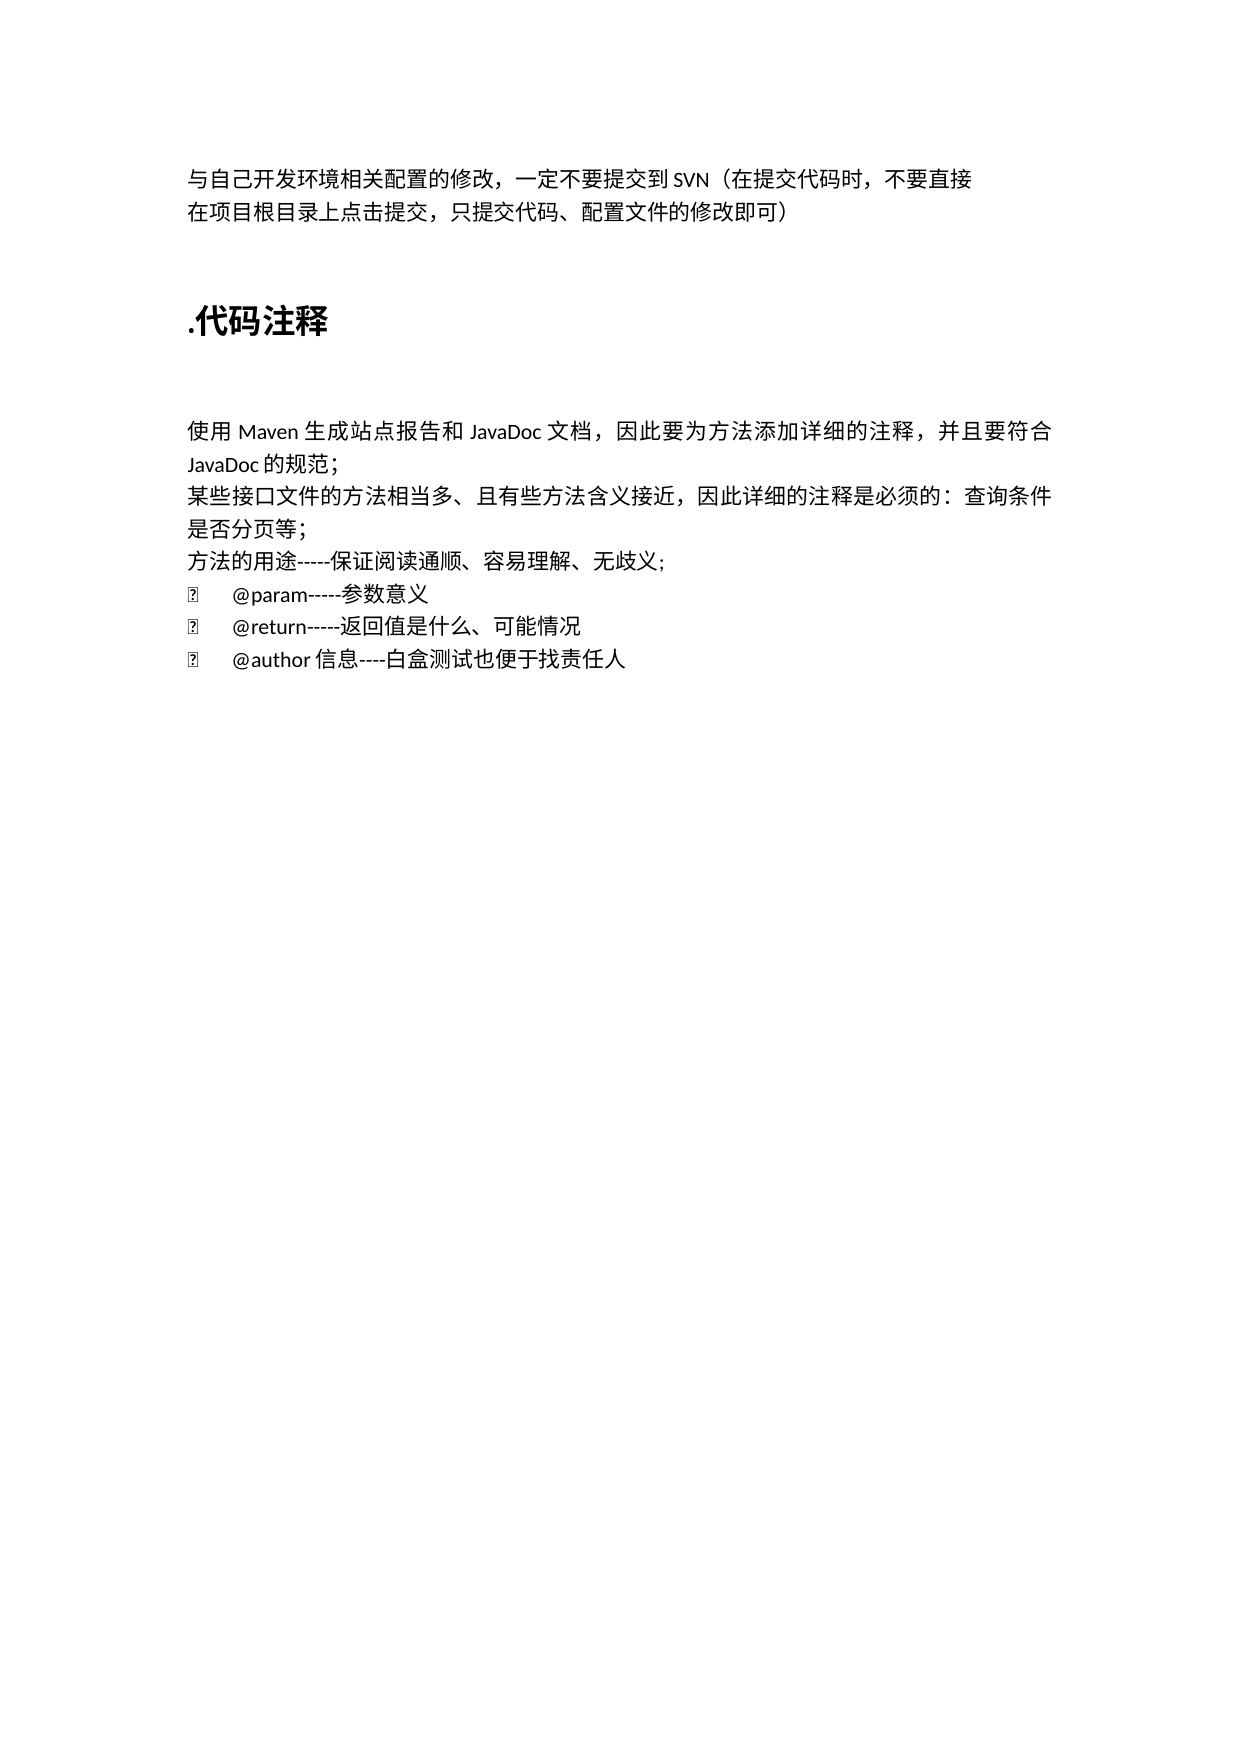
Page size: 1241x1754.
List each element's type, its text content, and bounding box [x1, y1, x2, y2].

text  @author信息----白盒测试也便于找责任人 [187, 641, 1053, 674]
subtitle .代码注释 [187, 287, 1053, 352]
text 与自己开发环境相关配置的修改，一定不要提交到SVN（在提交代码时，不要直接 [187, 162, 1053, 194]
text 在项目根目录上点击提交，只提交代码、配置文件的修改即可） [187, 194, 1053, 227]
text 使用Maven生成站点报告和JavaDoc文档，因此要为方法添加详细的注释，并且要符合JavaDoc的规范； [187, 414, 1053, 479]
text 方法的用途-----保证阅读通顺、容易理解、无歧义; [187, 544, 1053, 576]
text 某些接口文件的方法相当多、且有些方法含义接近，因此详细的注释是必须的：查询条件、是否分页等； [187, 479, 1053, 544]
text  @return-----返回值是什么、可能情况 [187, 609, 1053, 641]
text  @param-----参数意义 [187, 576, 1053, 609]
